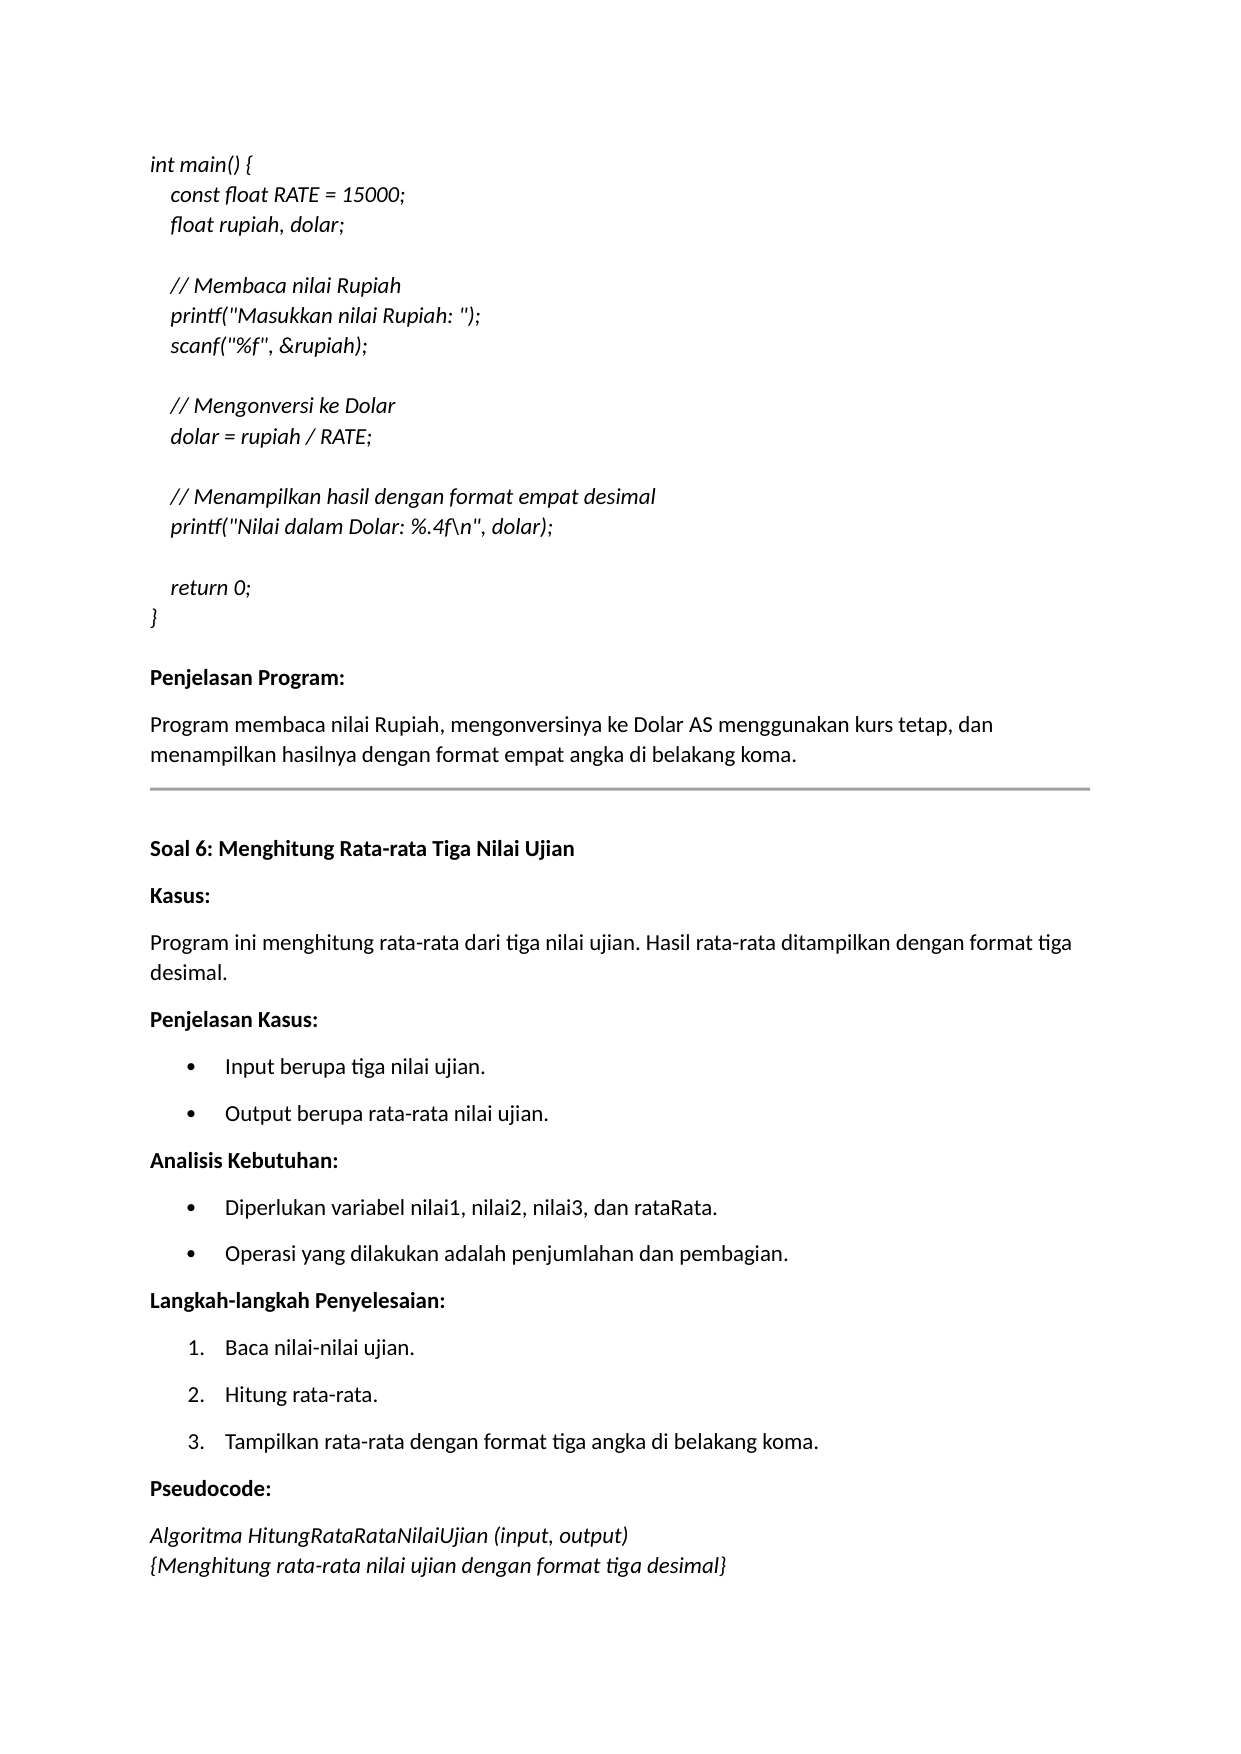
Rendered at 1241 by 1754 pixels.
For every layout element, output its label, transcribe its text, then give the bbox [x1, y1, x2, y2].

list Tampilkan rata-rata dengan format tiga angka di belakang koma. [187, 1427, 1090, 1455]
text Analisis Kebutuhan: [150, 1146, 1090, 1174]
text Program ini menghitung rata-rata dari tiga nilai ujian. Hasil rata-rata ditampilkan dengan format tiga desimal. [150, 928, 1090, 986]
text } [150, 603, 1090, 631]
text float rupiah, dolar; [150, 210, 1090, 238]
text Soal 6: Menghitung Rata-rata Tiga Nilai Ujian [150, 834, 1090, 862]
text // Membaca nilai Rupiah [150, 271, 1090, 299]
text int main() { [150, 150, 1090, 178]
list Operasi yang dilakukan adalah penjumlahan dan pembagian. [187, 1239, 1090, 1268]
list Output berupa rata-rata nilai ujian. [187, 1099, 1090, 1127]
list Input berupa tiga nilai ujian. [187, 1052, 1090, 1080]
text const float RATE = 15000; [150, 180, 1090, 208]
text Pseudocode: [150, 1474, 1090, 1502]
list Baca nilai-nilai ujian. [187, 1333, 1090, 1361]
text return 0; [150, 573, 1090, 601]
text Penjelasan Kasus: [150, 1005, 1090, 1033]
text Program membaca nilai Rupiah, mengonversinya ke Dolar AS menggunakan kurs tetap, dan menampilkan hasilnya dengan format empat angka di belakang koma. [150, 710, 1090, 769]
text Langkah-langkah Penyelesaian: [150, 1286, 1090, 1314]
text dolar = rupiah / RATE; [150, 422, 1090, 450]
text Kasus: [150, 881, 1090, 909]
list Hitung rata-rata. [187, 1380, 1090, 1408]
text printf("Nilai dalam Dolar: %.4f\n", dolar); [150, 512, 1090, 541]
text Penjelasan Program: [150, 663, 1090, 692]
text // Menampilkan hasil dengan format empat desimal [150, 482, 1090, 510]
text Algoritma HitungRataRataNilaiUjian (input, output) [150, 1521, 1090, 1549]
text // Mengonversi ke Dolar [150, 392, 1090, 420]
text {Menghitung rata-rata nilai ujian dengan format tiga desimal} [150, 1551, 1090, 1579]
list Diperlukan variabel nilai1, nilai2, nilai3, dan rataRata. [187, 1193, 1090, 1221]
text printf("Masukkan nilai Rupiah: "); [150, 301, 1090, 329]
text scanf("%f", &rupiah); [150, 331, 1090, 359]
